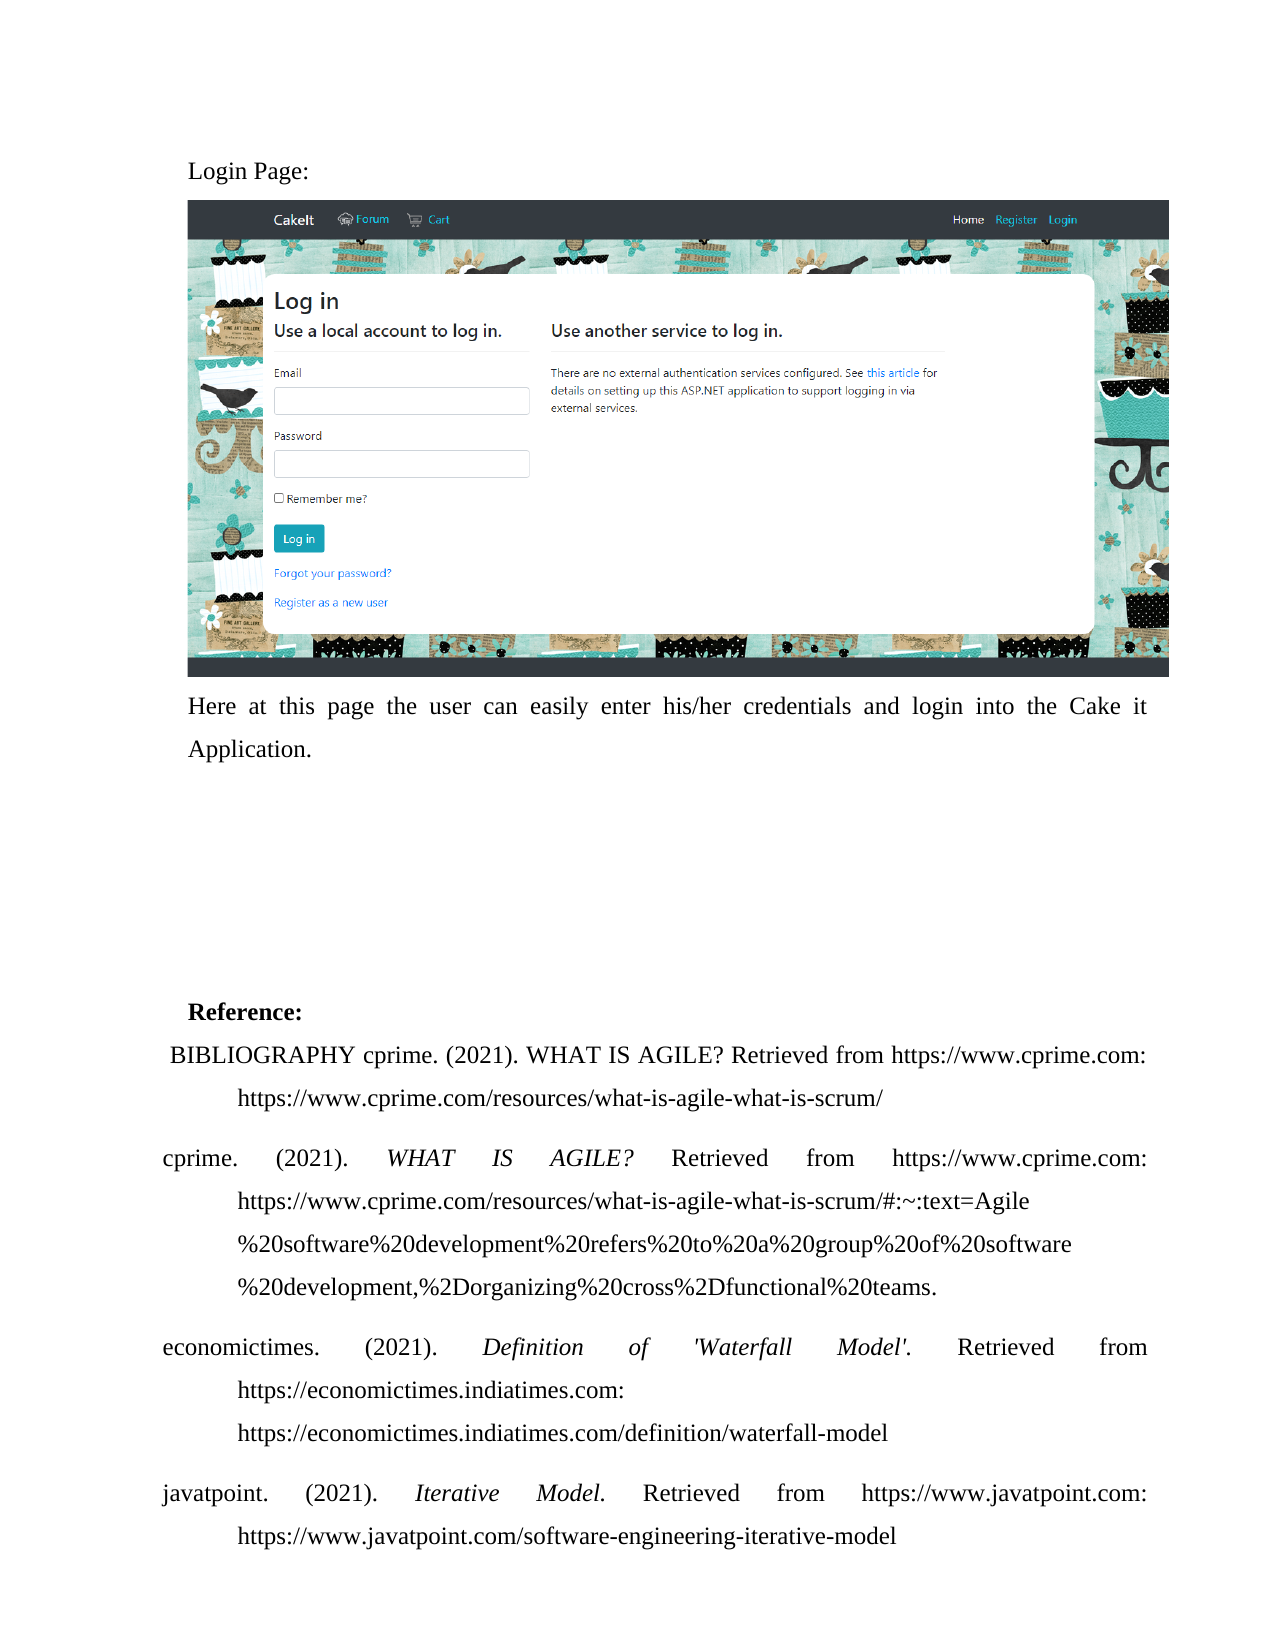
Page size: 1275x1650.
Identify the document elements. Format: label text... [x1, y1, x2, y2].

text Login Page: [188, 156, 1148, 185]
text Reference: [188, 997, 1148, 1026]
text Here at this page the user can easily enter his/her credentials and login into the Cake it Application. [188, 691, 1148, 763]
picture [187, 200, 1169, 677]
